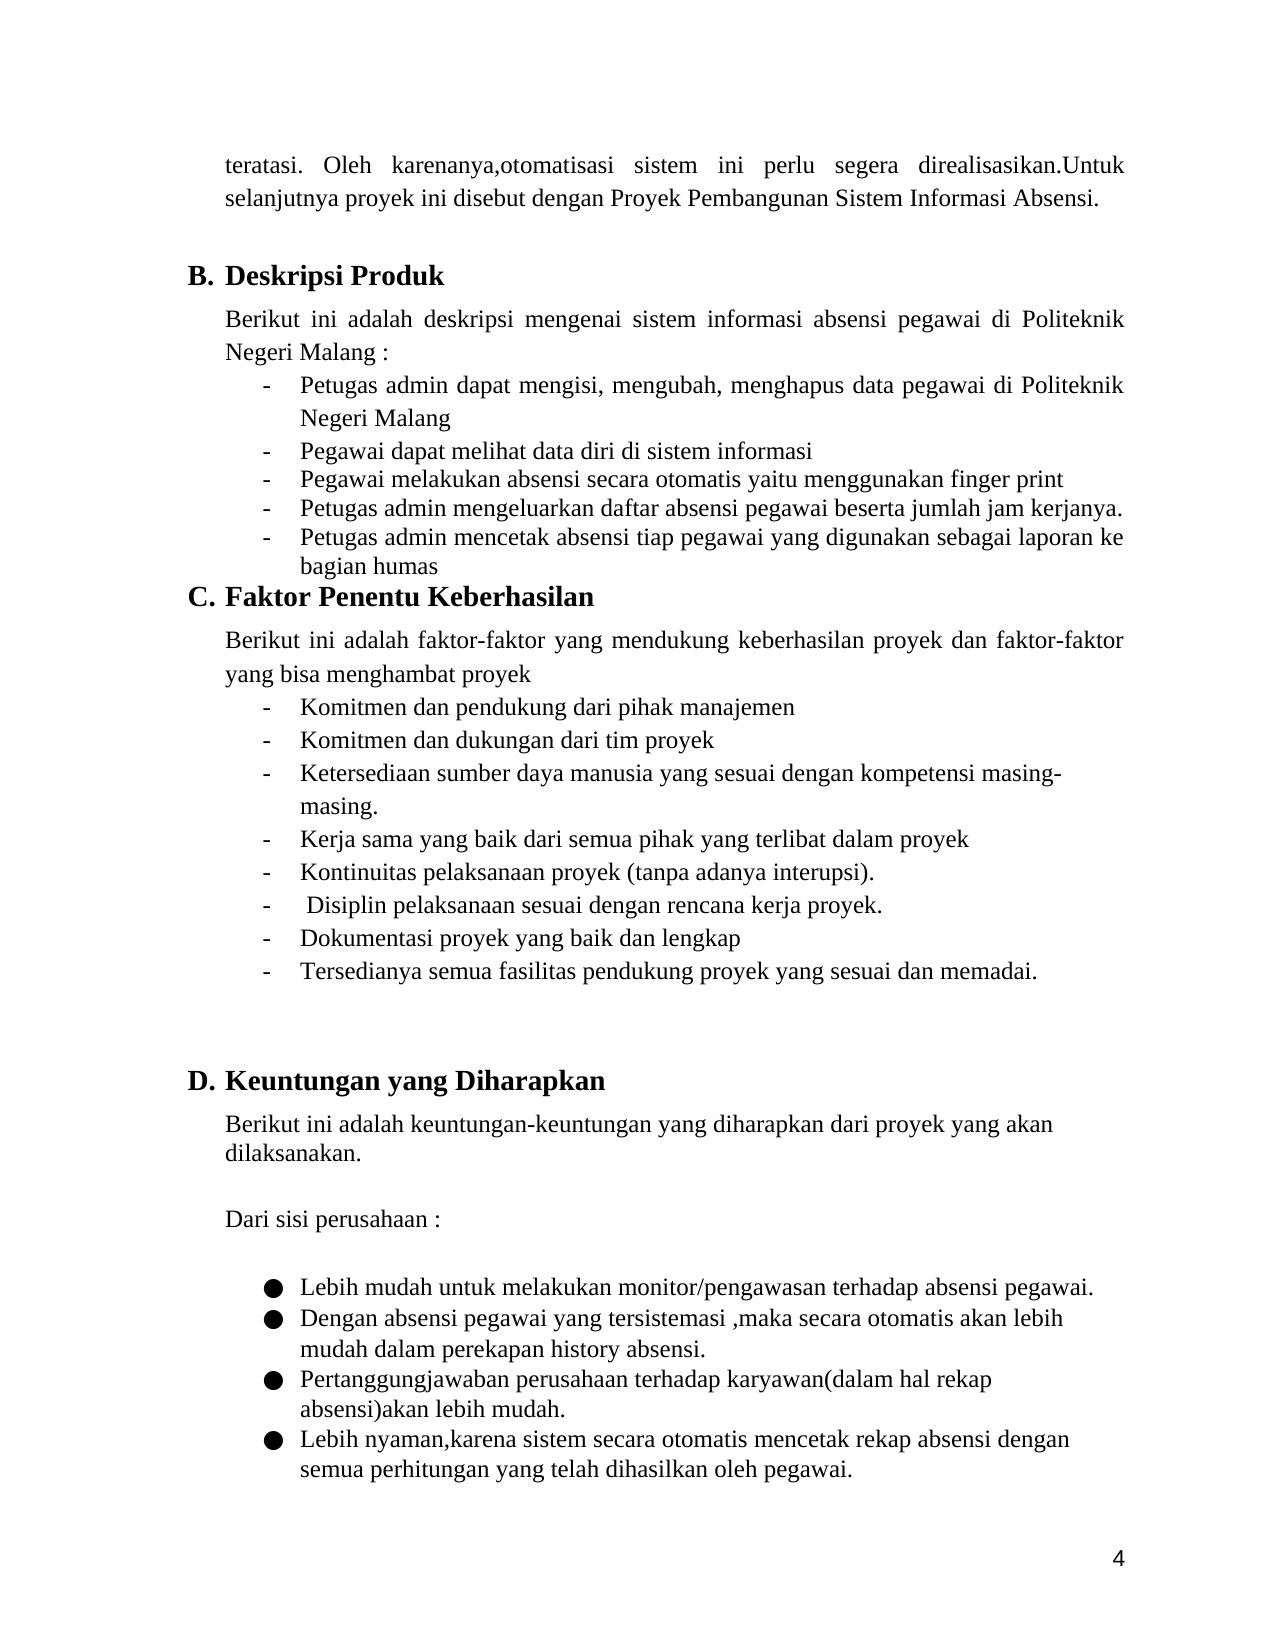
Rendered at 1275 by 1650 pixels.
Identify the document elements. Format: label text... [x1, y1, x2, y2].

list Lebih mudah untuk melakukan monitor/pengawasan terhadap absensi pegawai. [262, 1271, 1125, 1302]
list Petugas admin dapat mengisi, mengubah, menghapus data pegawai di Politeknik Negeri Malang [262, 370, 1125, 432]
subtitle Faktor Penentu Keberhasilan [187, 579, 1125, 613]
list Petugas admin mencetak absensi tiap pegawai yang digunakan sebagai laporan ke bagian humas [262, 522, 1125, 579]
list Pegawai melakukan absensi secara otomatis yaitu menggunakan finger print [262, 464, 1125, 493]
text Berikut ini adalah keuntungan-keuntungan yang diharapkan dari proyek yang akan dilaksanakan. [225, 1109, 1125, 1167]
list Ketersediaan sumber daya manusia yang sesuai dengan kompetensi masing-masing. [262, 758, 1125, 819]
subtitle Keuntungan yang Diharapkan [187, 1063, 1125, 1097]
text Berikut ini adalah deskripsi mengenai sistem informasi absensi pegawai di Politeknik Negeri Malang : [225, 304, 1125, 366]
list Kerja sama yang baik dari semua pihak yang terlibat dalam proyek [262, 824, 1125, 852]
list Pegawai dapat melihat data diri di sistem informasi [262, 436, 1125, 464]
list Dokumentasi proyek yang baik dan lengkap [262, 923, 1125, 952]
text Berikut ini adalah faktor-faktor yang mendukung keberhasilan proyek dan faktor-faktor yang bisa menghambat proyek [225, 626, 1125, 687]
list Tersedianya semua fasilitas pendukung proyek yang sesuai dan memadai. [262, 956, 1125, 984]
list Dengan absensi pegawai yang tersistemasi ,maka secara otomatis akan lebih mudah dalam perekapan history absensi. [262, 1302, 1125, 1362]
list Petugas admin mengeluarkan daftar absensi pegawai beserta jumlah jam kerjanya. [262, 493, 1125, 522]
list Pertanggungjawaban perusahaan terhadap karyawan(dalam hal rekap absensi)akan lebih mudah. [262, 1362, 1125, 1423]
list Komitmen dan dukungan dari tim proyek [262, 725, 1125, 753]
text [225, 179, 1125, 212]
list Kontinuitas pelaksanaan proyek (tanpa adanya interupsi). [262, 857, 1125, 886]
subtitle Deskripsi Produk [187, 258, 1125, 291]
text Dari sisi perusahaan : [225, 1204, 1125, 1233]
list Lebih nyaman,karena sistem secara otomatis mencetak rekap absensi dengan semua perhitungan yang telah dihasilkan oleh pegawai. [262, 1423, 1125, 1483]
list Disiplin pelaksanaan sesuai dengan rencana kerja proyek. [262, 890, 1125, 918]
list Komitmen dan pendukung dari pihak manajemen [262, 692, 1125, 720]
